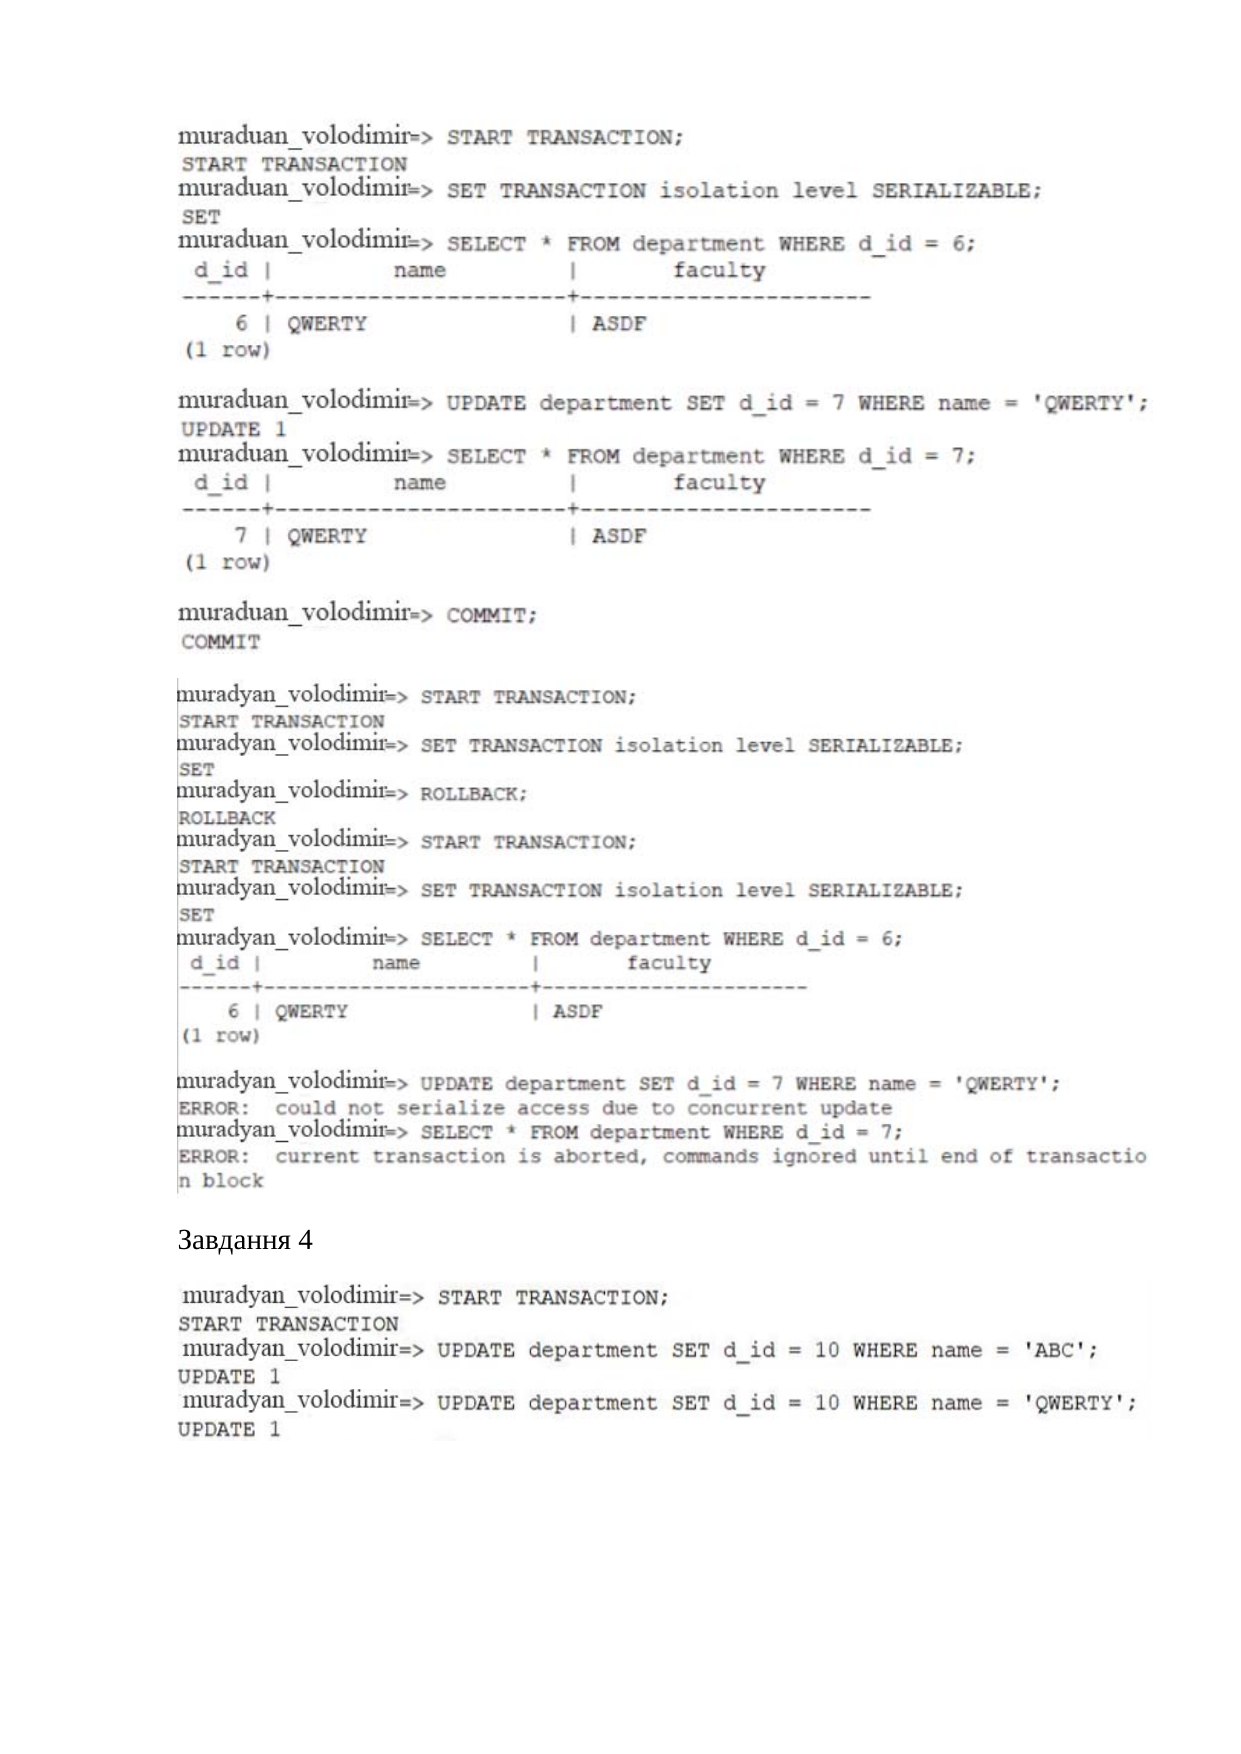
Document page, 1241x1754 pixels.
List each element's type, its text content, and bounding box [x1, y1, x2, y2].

picture [177, 678, 1153, 1198]
picture [177, 118, 1153, 654]
text Завдання 4 [177, 1222, 1152, 1256]
picture [177, 1281, 1151, 1441]
